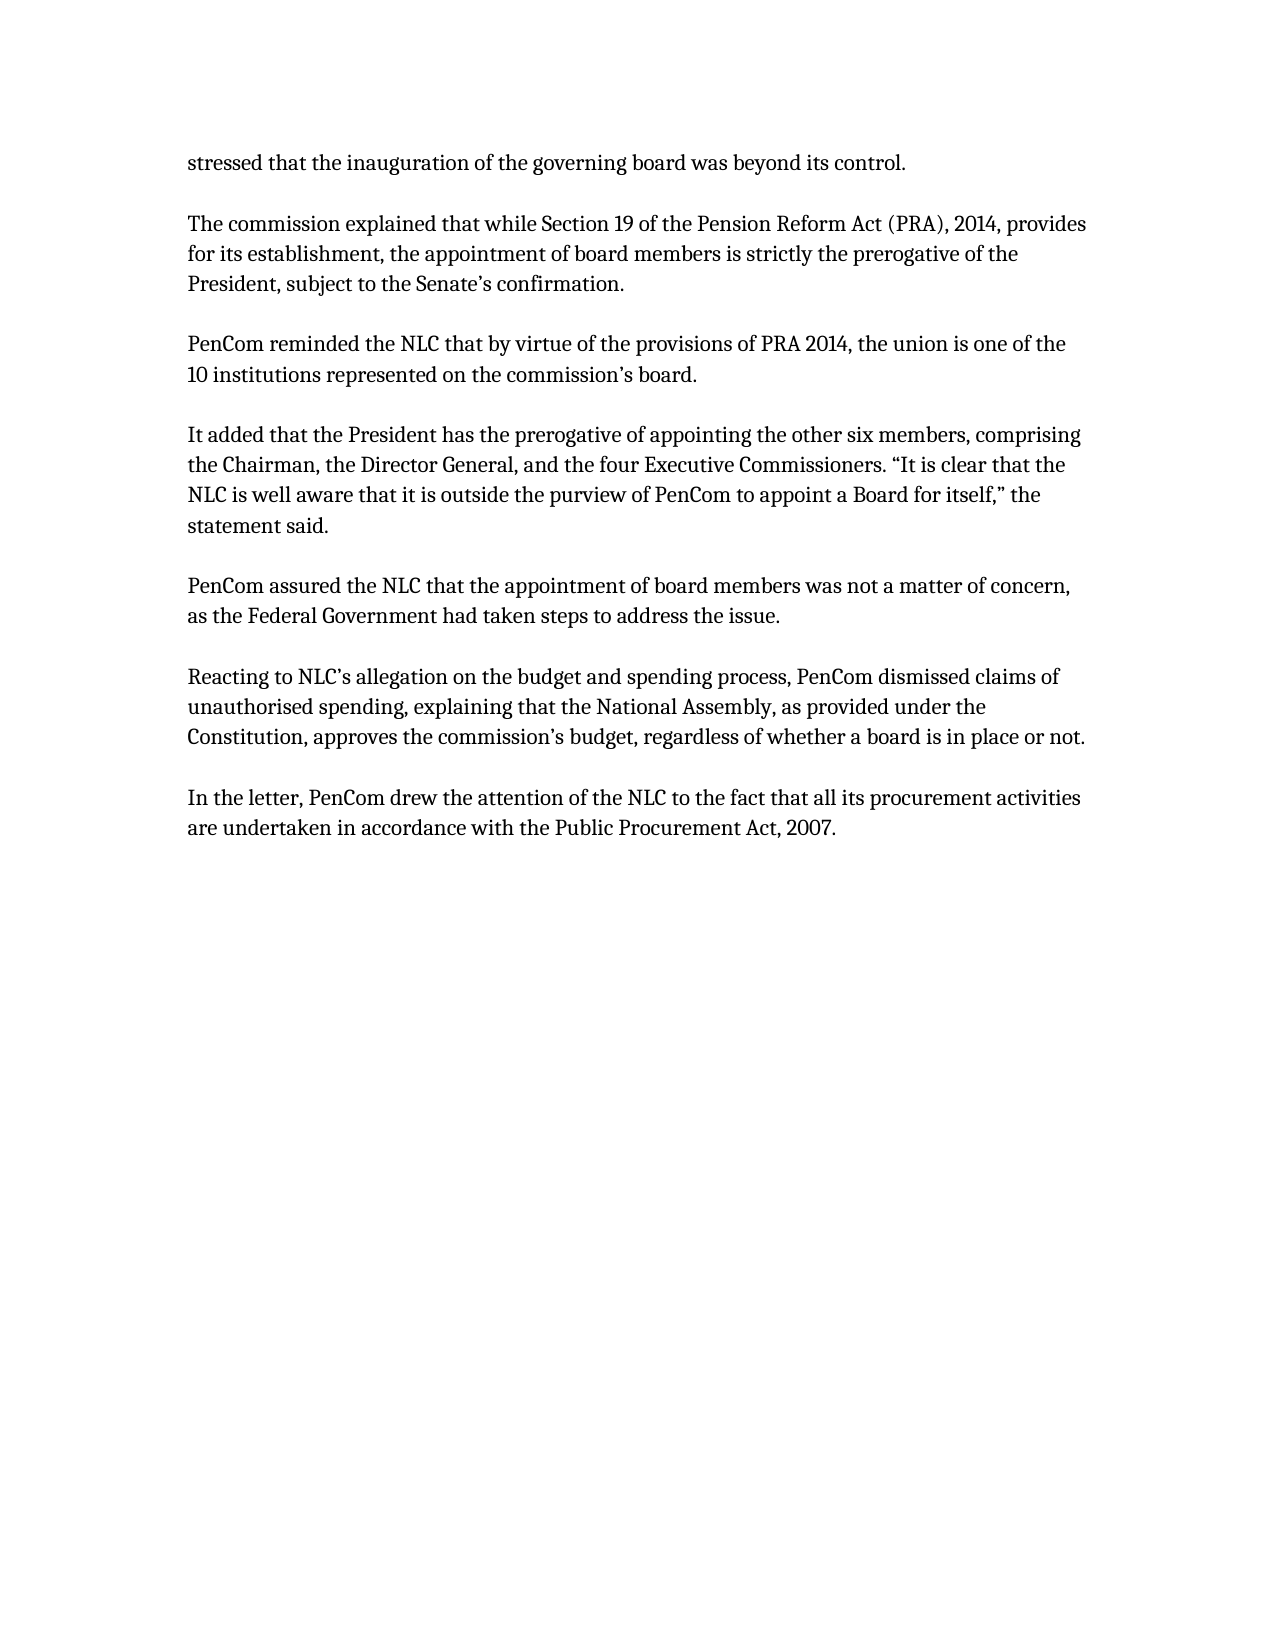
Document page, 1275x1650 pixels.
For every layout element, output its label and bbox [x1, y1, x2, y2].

text [187, 150, 1087, 841]
